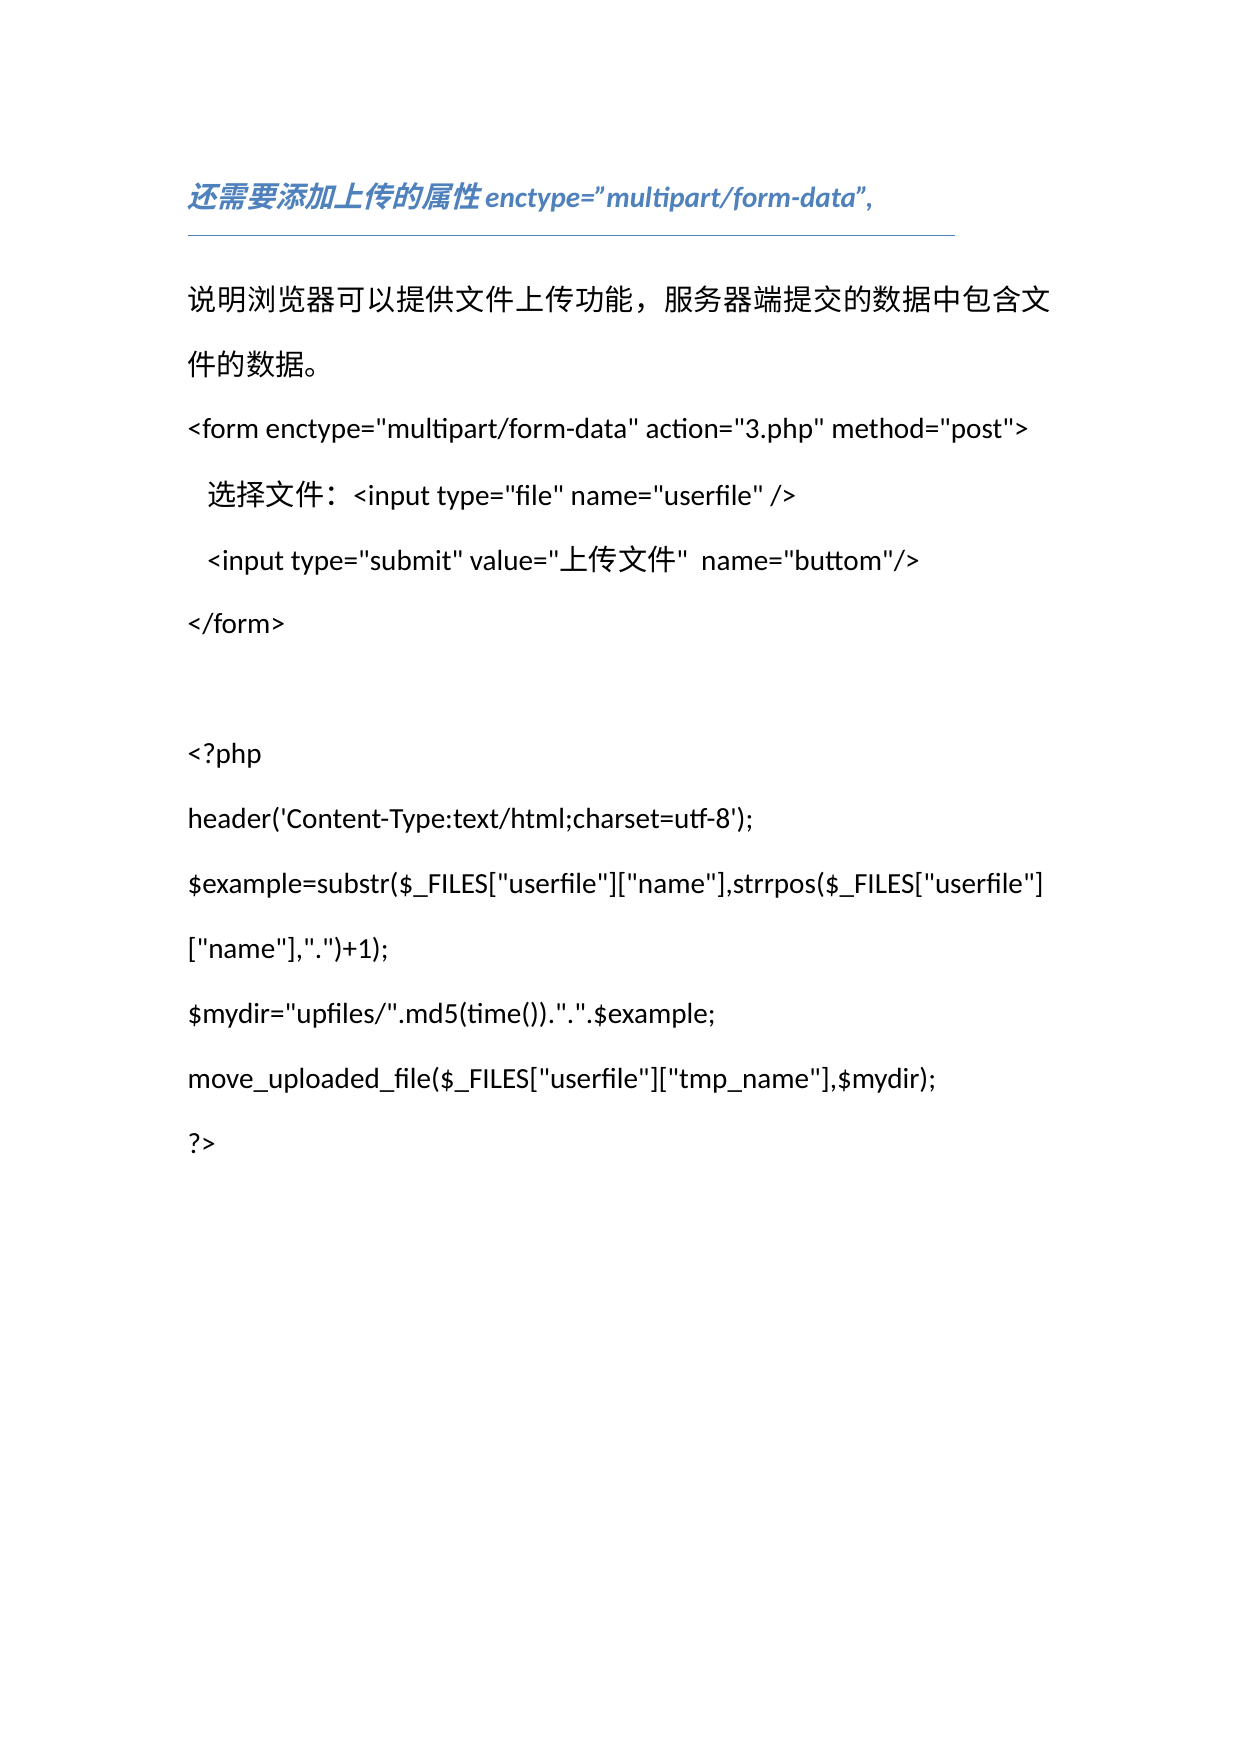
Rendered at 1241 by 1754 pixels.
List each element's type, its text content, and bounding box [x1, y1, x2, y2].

text 说明浏览器可以提供文件上传功能，服务器端提交的数据中包含文件的数据。 [187, 266, 1053, 396]
text <form enctype="multipart/form-data" action="3.php" method="post"> [187, 396, 1053, 461]
text header('Content-Type:text/html;charset=utf-8'); [187, 786, 1053, 851]
text 还需要添加上传的属性enctype=”multipart/form-data”, [187, 162, 955, 236]
text <?php [187, 721, 1053, 786]
text </form> [187, 591, 1053, 656]
text $mydir="upfiles/".md5(time()).".".$example; [187, 981, 1053, 1046]
text <input type="submit" value="上传文件" name="buttom"/> [187, 526, 1053, 591]
text 选择文件：<input type="file" name="userfile" /> [187, 461, 1053, 526]
text $example=substr($_FILES["userfile"]["name"],strrpos($_FILES["userfile"]["name"],".")+1); [187, 851, 1053, 981]
text ?> [187, 1111, 1053, 1176]
text move_uploaded_file($_FILES["userfile"]["tmp_name"],$mydir); [187, 1046, 1053, 1111]
